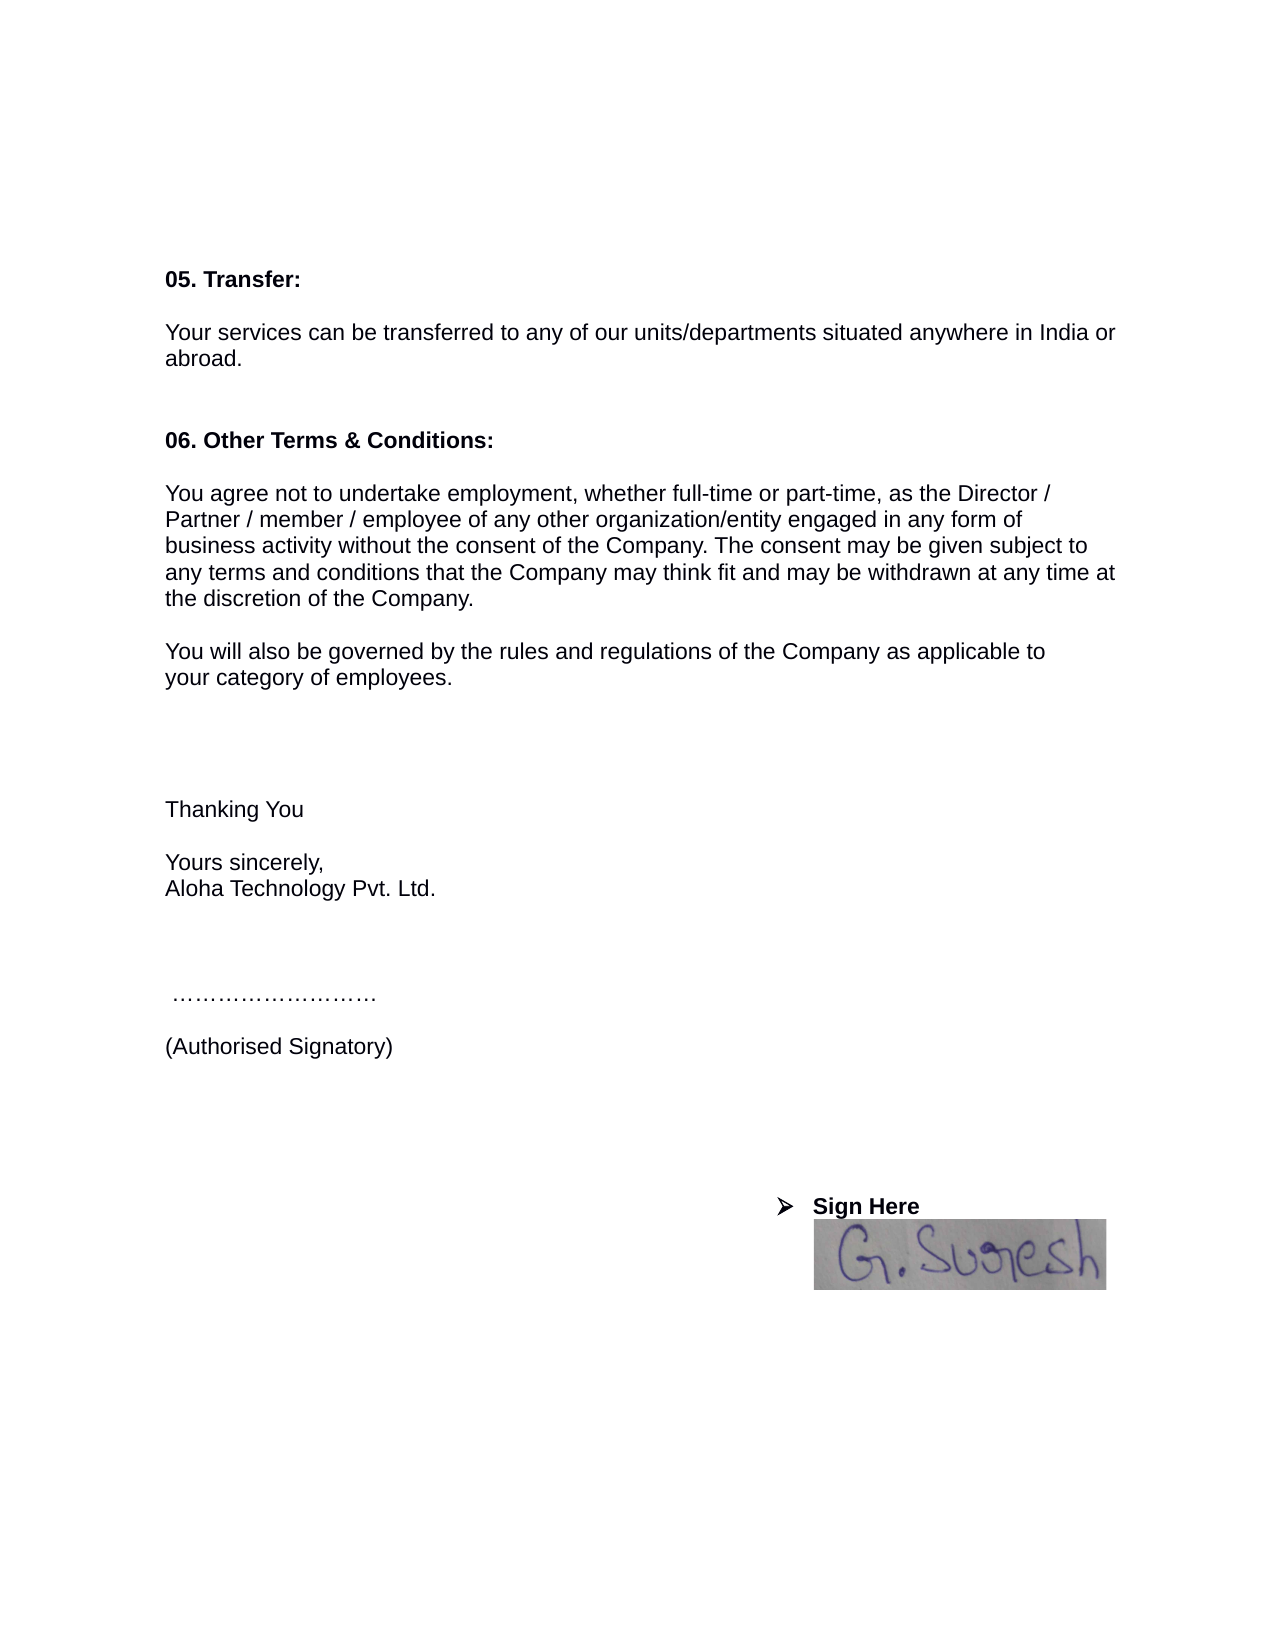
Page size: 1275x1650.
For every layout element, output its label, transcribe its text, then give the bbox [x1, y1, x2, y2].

text (Authorised Signatory) [165, 1033, 1125, 1059]
text Your services can be transferred to any of our units/departments situated anywhere in India or abroad. [165, 319, 1125, 372]
text Thanking You [165, 796, 1125, 822]
text Aloha Technology Pvt. Ltd. [165, 875, 1125, 901]
text Partner / member / employee of any other organization/entity engaged in any form of [165, 506, 1125, 532]
text 06. Other Terms & Conditions: [165, 427, 1125, 453]
text 05. Transfer: [165, 266, 1125, 293]
text your category of employees. [165, 664, 1125, 690]
picture [813, 1219, 1107, 1290]
text Yours sincerely, [165, 848, 1125, 875]
text business activity without the consent of the Company. The consent may be given subject to any terms and conditions that the Company may think fit and may be withdrawn at any time at the discretion of the Company. [165, 532, 1125, 611]
text You agree not to undertake employment, whether full-time or part-time, as the Director / [165, 479, 1125, 506]
table_header Sign Here [728, 1193, 1106, 1309]
text ……………………… [165, 980, 1125, 1007]
text You will also be governed by the rules and regulations of the Company as applicable to [165, 638, 1125, 664]
